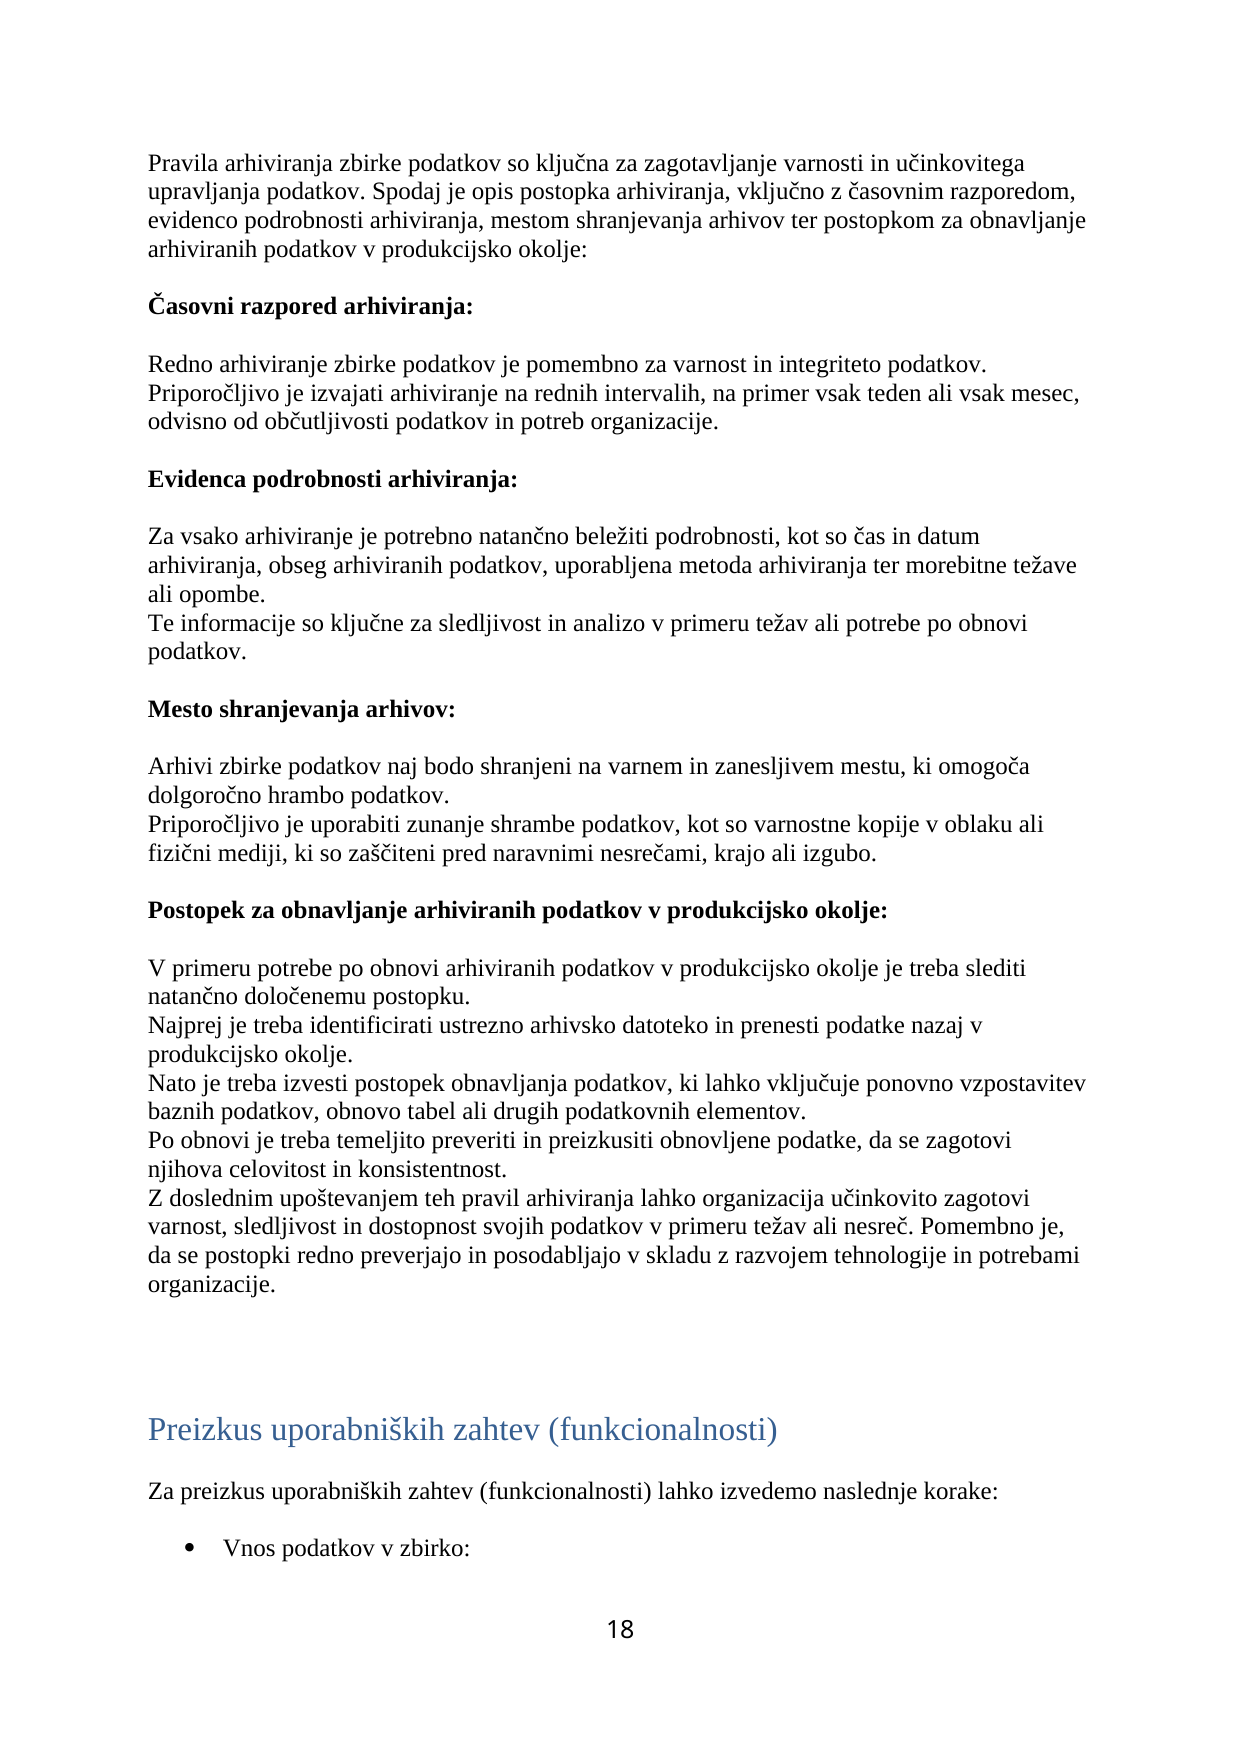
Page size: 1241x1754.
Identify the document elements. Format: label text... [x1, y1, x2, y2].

text Časovni razpored arhiviranja: [148, 291, 1093, 320]
text Za vsako arhiviranje je potrebno natančno beležiti podrobnosti, kot so čas in datum arhiviranja, obseg arhiviranih podatkov, uporabljena metoda arhiviranja ter morebitne težave ali opombe. [148, 521, 1093, 608]
text Arhivi zbirke podatkov naj bodo shranjeni na varnem in zanesljivem mestu, ki omogoča dolgoročno hrambo podatkov. [148, 751, 1093, 809]
list Vnos podatkov v zbirko: [185, 1533, 1093, 1562]
text Najprej je treba identificirati ustrezno arhivsko datoteko in prenesti podatke nazaj v produkcijsko okolje. [148, 1010, 1093, 1068]
text Pravila arhiviranja zbirke podatkov so ključna za zagotavljanje varnosti in učinkovitega upravljanja podatkov. Spodaj je opis postopka arhiviranja, vključno z časovnim razporedom, evidenco podrobnosti arhiviranja, mestom shranjevanja arhivov ter postopkom za obnavljanje arhiviranih podatkov v produkcijsko okolje: [148, 148, 1093, 263]
subtitle Preizkus uporabniških zahtev (funkcionalnosti) [148, 1409, 1093, 1447]
text Za preizkus uporabniških zahtev (funkcionalnosti) lahko izvedemo naslednje korake: [148, 1476, 1093, 1505]
text Redno arhiviranje zbirke podatkov je pomembno za varnost in integriteto podatkov. [148, 349, 1093, 378]
text Po obnovi je treba temeljito preveriti in preizkusiti obnovljene podatke, da se zagotovi njihova celovitost in konsistentnost. [148, 1125, 1093, 1183]
text Te informacije so ključne za sledljivost in analizo v primeru težav ali potrebe po obnovi podatkov. [148, 608, 1093, 665]
text Priporočljivo je izvajati arhiviranje na rednih intervalih, na primer vsak teden ali vsak mesec, odvisno od občutljivosti podatkov in potreb organizacije. [148, 378, 1093, 435]
text Mesto shranjevanja arhivov: [148, 694, 1093, 723]
text Evidenca podrobnosti arhiviranja: [148, 464, 1093, 493]
text Postopek za obnavljanje arhiviranih podatkov v produkcijsko okolje: [148, 895, 1093, 924]
text Priporočljivo je uporabiti zunanje shrambe podatkov, kot so varnostne kopije v oblaku ali fizični mediji, ki so zaščiteni pred naravnimi nesrečami, krajo ali izgubo. [148, 809, 1093, 866]
text Z doslednim upoštevanjem teh pravil arhiviranja lahko organizacija učinkovito zagotovi varnost, sledljivost in dostopnost svojih podatkov v primeru težav ali nesreč. Pomembno je, da se postopki redno preverjajo in posodabljajo v skladu z razvojem tehnologije in potrebami organizacije. [148, 1183, 1093, 1298]
text V primeru potrebe po obnovi arhiviranih podatkov v produkcijsko okolje je treba slediti natančno določenemu postopku. [148, 953, 1093, 1010]
text Nato je treba izvesti postopek obnavljanja podatkov, ki lahko vključuje ponovno vzpostavitev baznih podatkov, obnovo tabel ali drugih podatkovnih elementov. [148, 1068, 1093, 1125]
